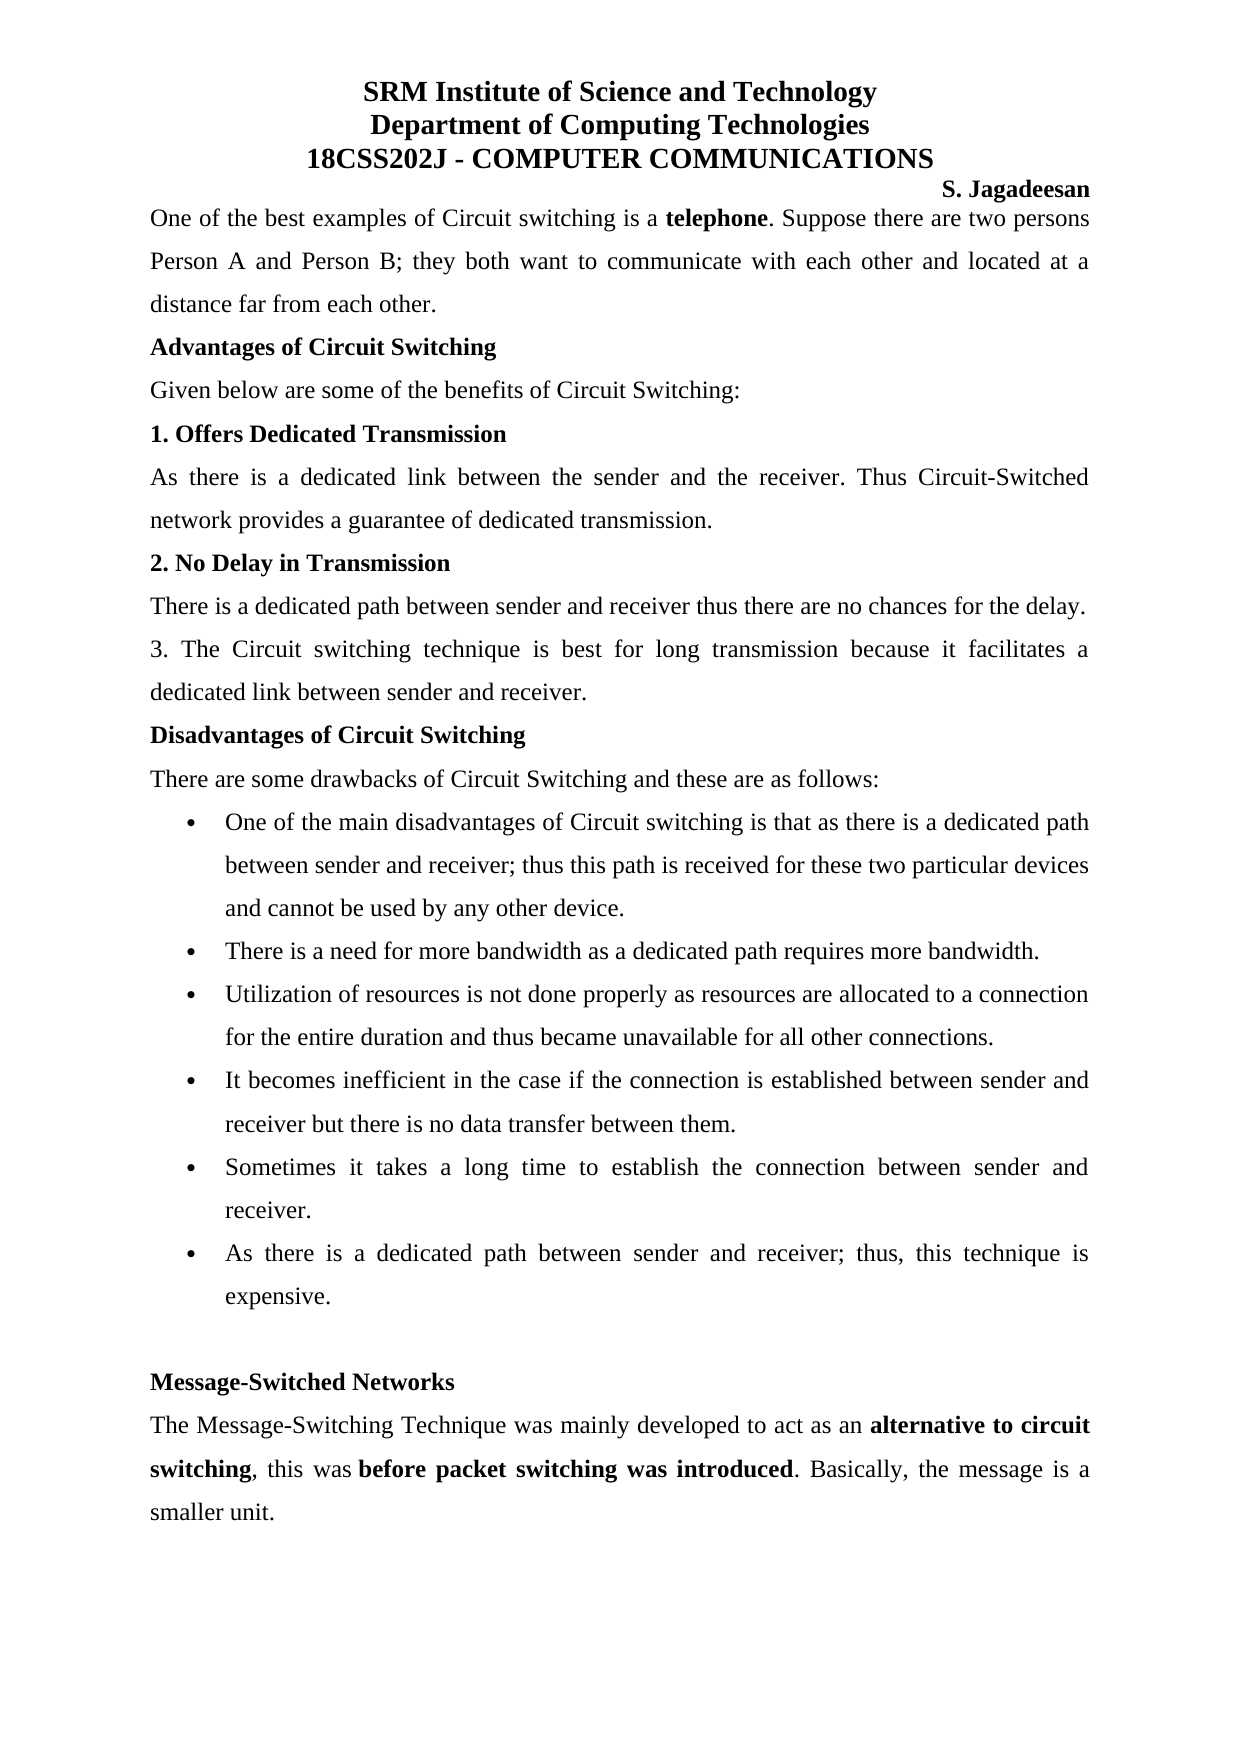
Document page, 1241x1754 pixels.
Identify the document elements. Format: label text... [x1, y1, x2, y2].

text The Message-Switching Technique was mainly developed to act as an alternative to circuit switching, this was before packet switching was introduced. Basically, the message is a smaller unit. [150, 1411, 1090, 1526]
text One of the best examples of Circuit switching is a telephone. Suppose there are two persons Person A and Person B; they both want to communicate with each other and located at a distance far from each other. [150, 203, 1090, 318]
list Utilization of resources is not done properly as resources are allocated to a connection for the entire duration and thus became unavailable for all other connections. [187, 979, 1090, 1051]
text Message-Switched Networks [150, 1367, 1090, 1396]
text Given below are some of the benefits of Circuit Switching: [150, 376, 1090, 404]
text There are some drawbacks of Circuit Switching and these are as follows: [150, 764, 1090, 792]
list As there is a dedicated path between sender and receiver; thus, this technique is expensive. [187, 1238, 1090, 1310]
list There is a need for more bandwidth as a dedicated path requires more bandwidth. [187, 936, 1090, 965]
text Advantages of Circuit Switching [150, 332, 1090, 361]
text There is a dedicated path between sender and receiver thus there are no chances for the delay. [150, 591, 1090, 620]
text 1. Offers Dedicated Transmission [150, 419, 1090, 447]
list Sometimes it takes a long time to establish the connection between sender and receiver. [187, 1152, 1090, 1224]
text 3. The Circuit switching technique is best for long transmission because it facilitates a dedicated link between sender and receiver. [150, 634, 1090, 706]
text As there is a dedicated link between the sender and the receiver. Thus Circuit-Switched network provides a guarantee of dedicated transmission. [150, 462, 1090, 534]
text 2. No Delay in Transmission [150, 548, 1090, 577]
list It becomes inefficient in the case if the connection is established between sender and receiver but there is no data transfer between them. [187, 1066, 1090, 1137]
text Disadvantages of Circuit Switching [150, 721, 1090, 749]
list One of the main disadvantages of Circuit switching is that as there is a dedicated path between sender and receiver; thus this path is received for these two particular devices and cannot be used by any other device. [187, 807, 1090, 922]
